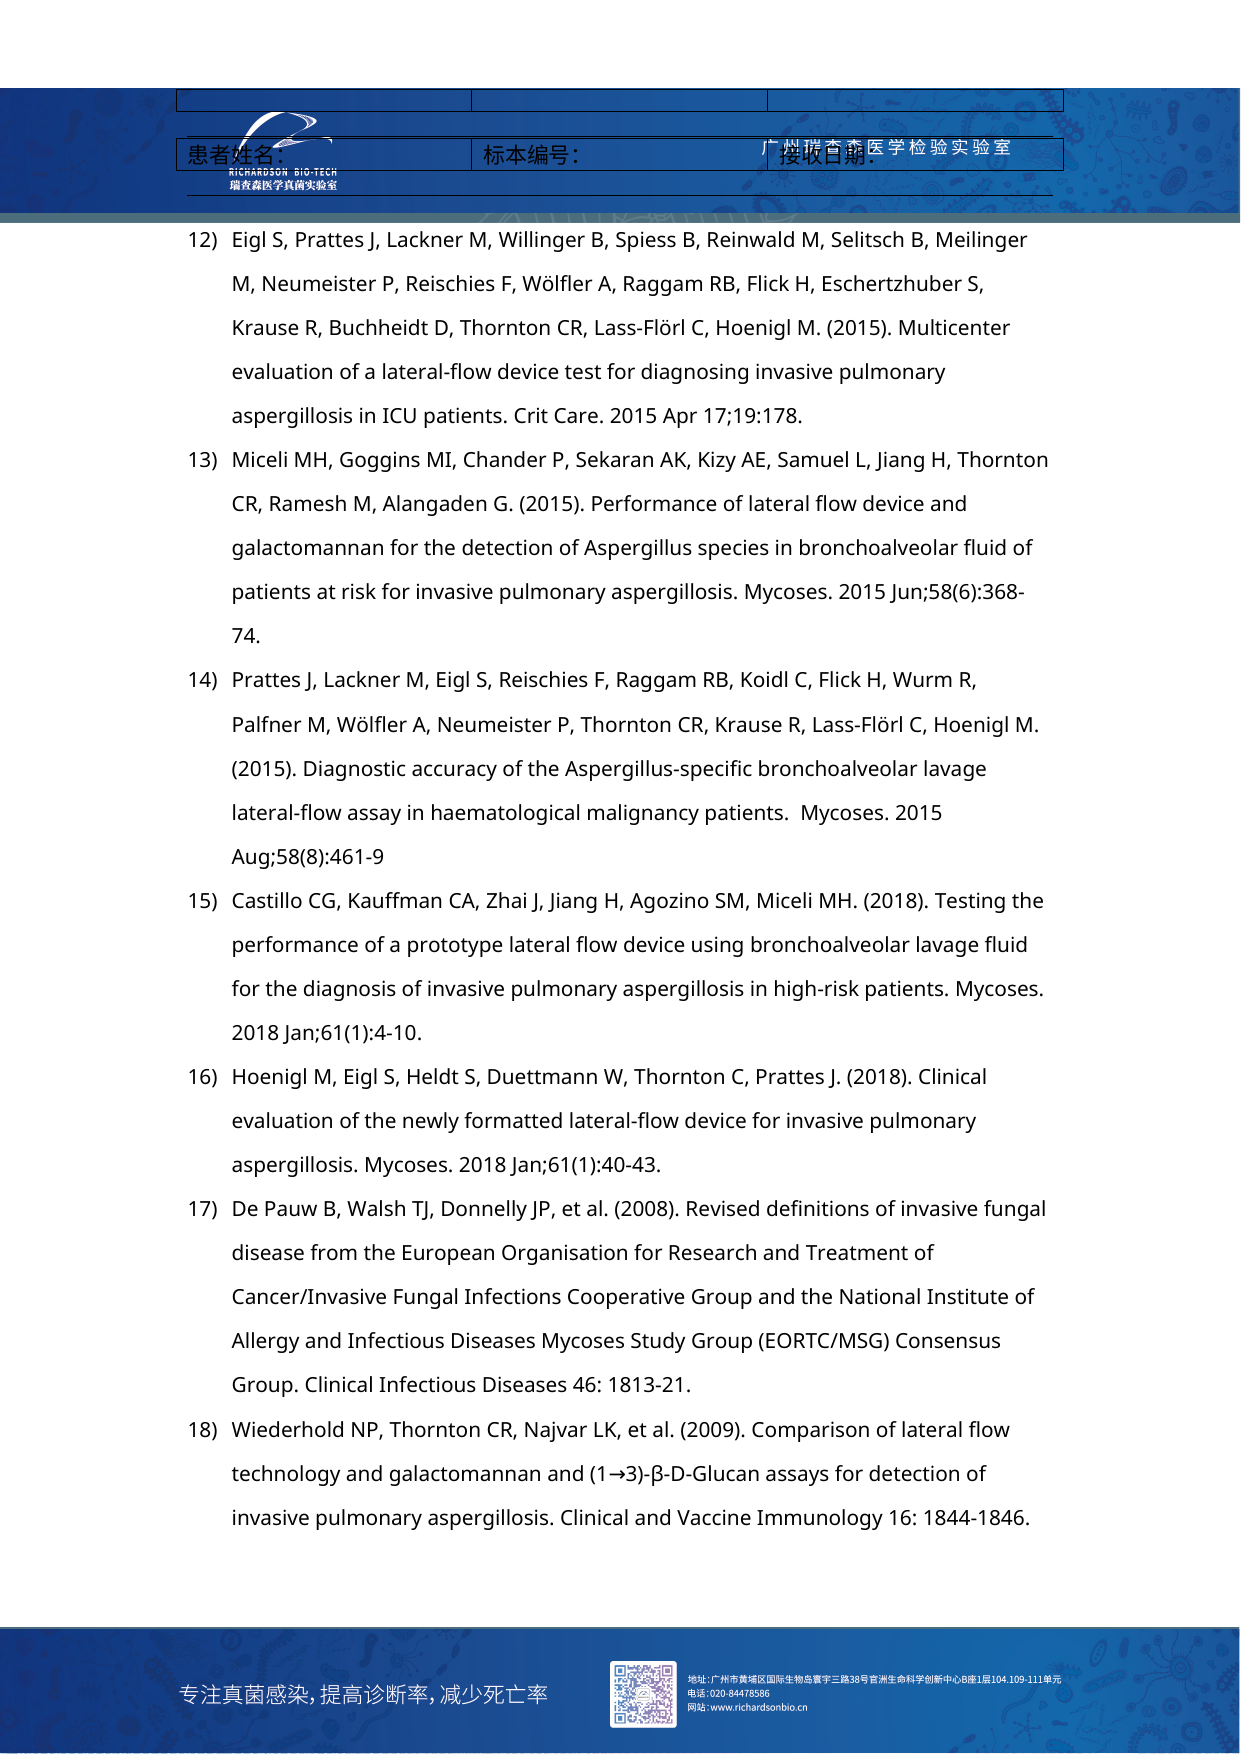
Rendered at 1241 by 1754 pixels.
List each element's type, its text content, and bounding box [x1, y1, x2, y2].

list Prattes J, Lackner M, Eigl S, Reischies F, Raggam RB, Koidl C, Flick H, Wurm R, Palfner M, Wölfler A, Neumeister P, Thornton CR, Krause R, Lass-Flörl C, Hoenigl M. (2015). Diagnostic accuracy of the Aspergillus-specific bronchoalveolar lavage lateral-flow assay in haematological malignancy patients. Mycoses. 2015 Aug;58(8):461-9 [187, 658, 1053, 878]
picture [768, 90, 1063, 111]
list Miceli MH, Goggins MI, Chander P, Sekaran AK, Kizy AE, Samuel L, Jiang H, Thornton CR, Ramesh M, Alangaden G. (2015). Performance of lateral flow device and galactomannan for the detection of Aspergillus species in bronchoalveolar fluid of patients at risk for invasive pulmonary aspergillosis. Mycoses. 2015 Jun;58(6):368-74. [187, 437, 1053, 658]
list De Pauw B, Walsh TJ, Donnelly JP, et al. (2008). Revised definitions of invasive fungal disease from the European Organisation for Research and Treatment of Cancer/Invasive Fungal Infections Cooperative Group and the National Institute of Allergy and Infectious Diseases Mycoses Study Group (EORTC/MSG) Consensus Group. Clinical Infectious Diseases 46: 1813-21. [187, 1187, 1053, 1407]
list Wiederhold NP, Thornton CR, Najvar LK, et al. (2009). Comparison of lateral flow technology and galactomannan and (1→3)-β-D-Glucan assays for detection of invasive pulmonary aspergillosis. Clinical and Vaccine Immunology 16: 1844-1846. [187, 1407, 1053, 1539]
picture [0, 88, 1241, 223]
picture [472, 90, 767, 111]
picture [177, 90, 471, 111]
picture [0, 1627, 1240, 1754]
list Castillo CG, Kauffman CA, Zhai J, Jiang H, Agozino SM, Miceli MH. (2018). Testing the performance of a prototype lateral flow device using bronchoalveolar lavage fluid for the diagnosis of invasive pulmonary aspergillosis in high-risk patients. Mycoses. 2018 Jan;61(1):4-10. [187, 878, 1053, 1054]
list Hoenigl M, Eigl S, Heldt S, Duettmann W, Thornton C, Prattes J. (2018). Clinical evaluation of the newly formatted lateral-flow device for invasive pulmonary aspergillosis. Mycoses. 2018 Jan;61(1):40-43. [187, 1054, 1053, 1187]
list Eigl S, Prattes J, Lackner M, Willinger B, Spiess B, Reinwald M, Selitsch B, Meilinger M, Neumeister P, Reischies F, Wölfler A, Raggam RB, Flick H, Eschertzhuber S, Krause R, Buchheidt D, Thornton CR, Lass-Flörl C, Hoenigl M. (2015). Multicenter evaluation of a lateral-flow device test for diagnosing invasive pulmonary aspergillosis in ICU patients. Crit Care. 2015 Apr 17;19:178. [187, 217, 1053, 437]
